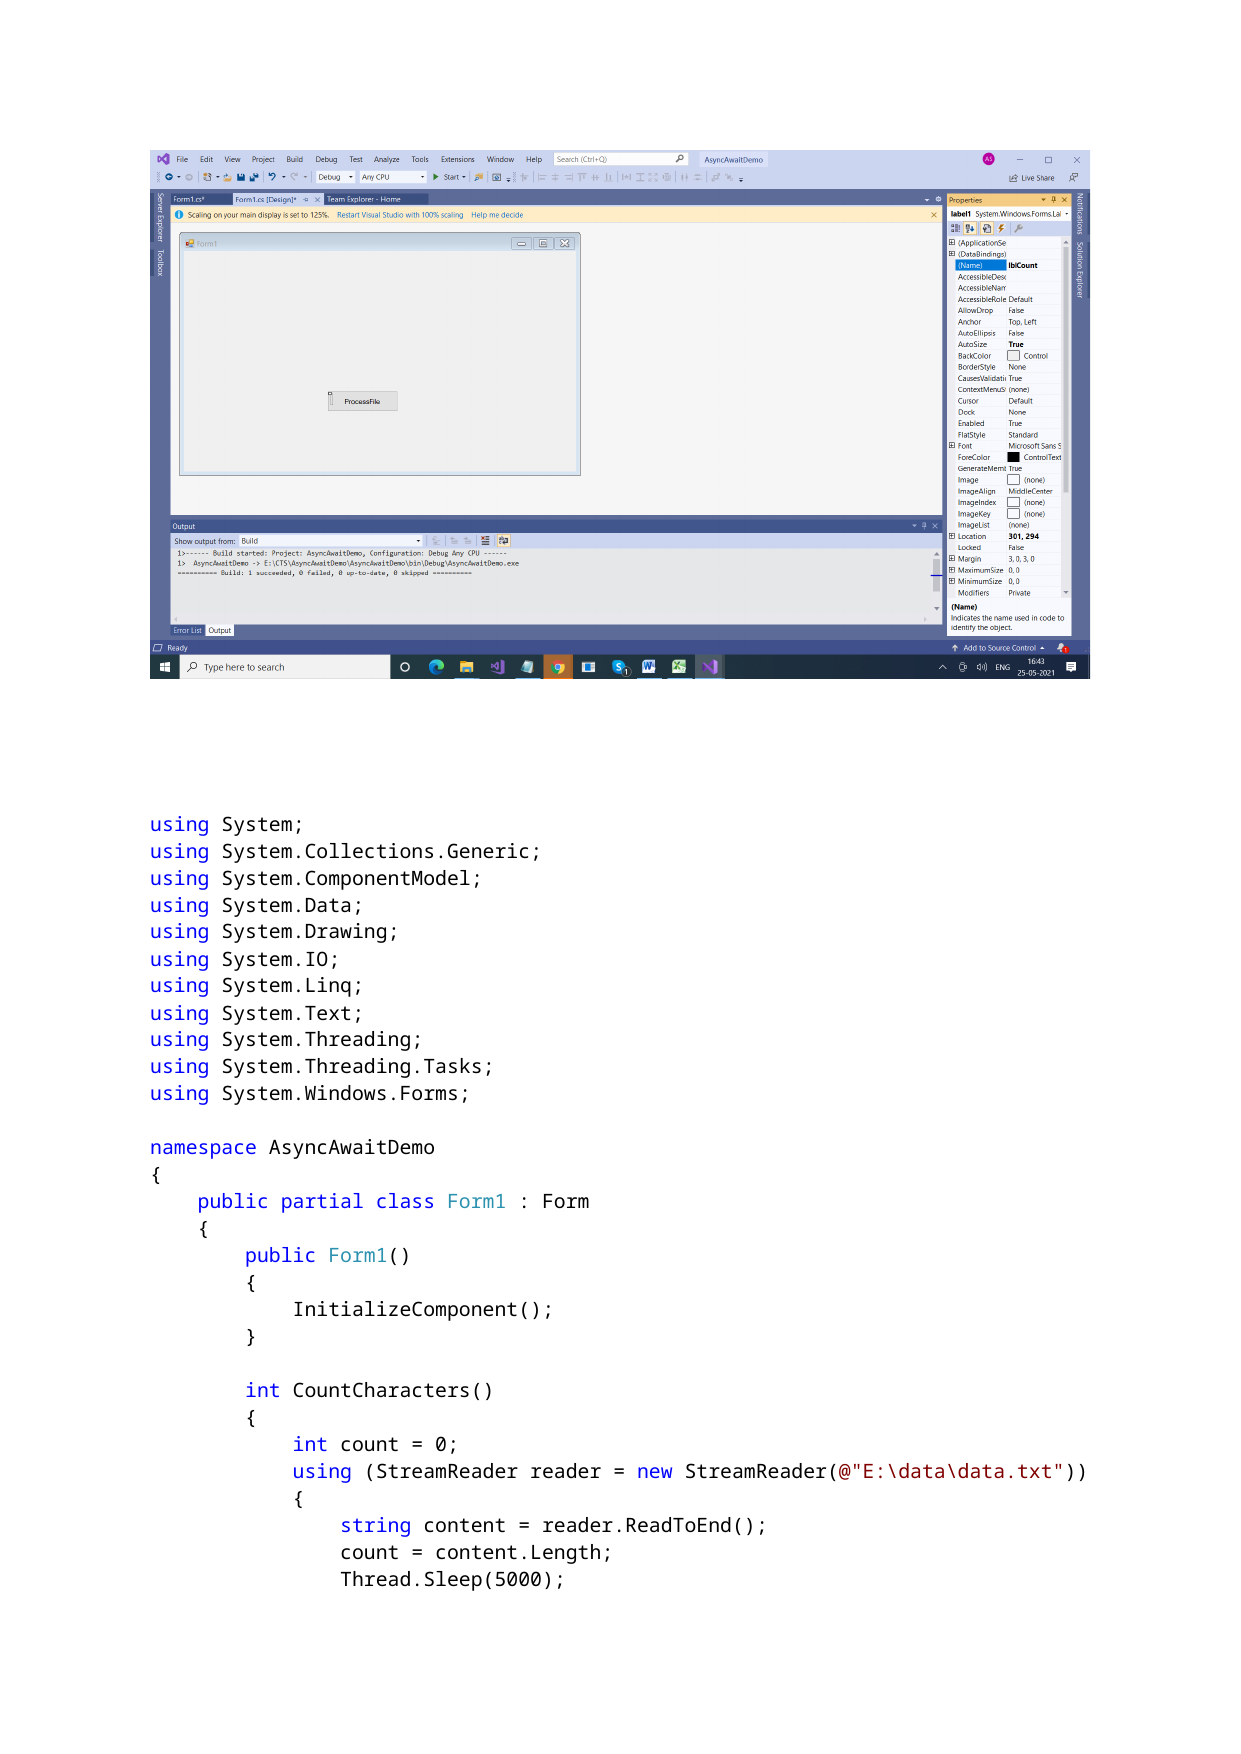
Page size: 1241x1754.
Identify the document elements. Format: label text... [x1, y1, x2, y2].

text { [150, 1268, 1090, 1296]
text using System; [150, 810, 1090, 837]
text using System.Threading.Tasks; [150, 1053, 1090, 1080]
text using System.Windows.Forms; [150, 1080, 1090, 1107]
text { [150, 1403, 1090, 1430]
text count = content.Length; [150, 1538, 1090, 1565]
text using System.Drawing; [150, 918, 1090, 945]
text using System.IO; [150, 945, 1090, 972]
text Thread.Sleep(5000); [150, 1565, 1090, 1592]
text int CountCharacters() [150, 1376, 1090, 1403]
text { [150, 1214, 1090, 1242]
text public Form1() [150, 1242, 1090, 1268]
text { [150, 1484, 1090, 1511]
text using System.Threading; [150, 1026, 1090, 1053]
text using (StreamReader reader = new StreamReader(@"E:\data\data.txt")) [150, 1457, 1090, 1484]
text int count = 0; [150, 1430, 1090, 1457]
text { [150, 1161, 1090, 1188]
text string content = reader.ReadToEnd(); [150, 1511, 1090, 1538]
text using System.Collections.Generic; [150, 837, 1090, 864]
text using System.ComponentModel; [150, 864, 1090, 891]
text namespace AsyncAwaitDemo [150, 1134, 1090, 1161]
text } [150, 1322, 1090, 1349]
text using System.Linq; [150, 972, 1090, 999]
text using System.Data; [150, 891, 1090, 918]
picture [150, 150, 1091, 679]
text public partial class Form1 : Form [150, 1188, 1090, 1214]
text using System.Text; [150, 999, 1090, 1026]
text InitializeComponent(); [150, 1296, 1090, 1322]
